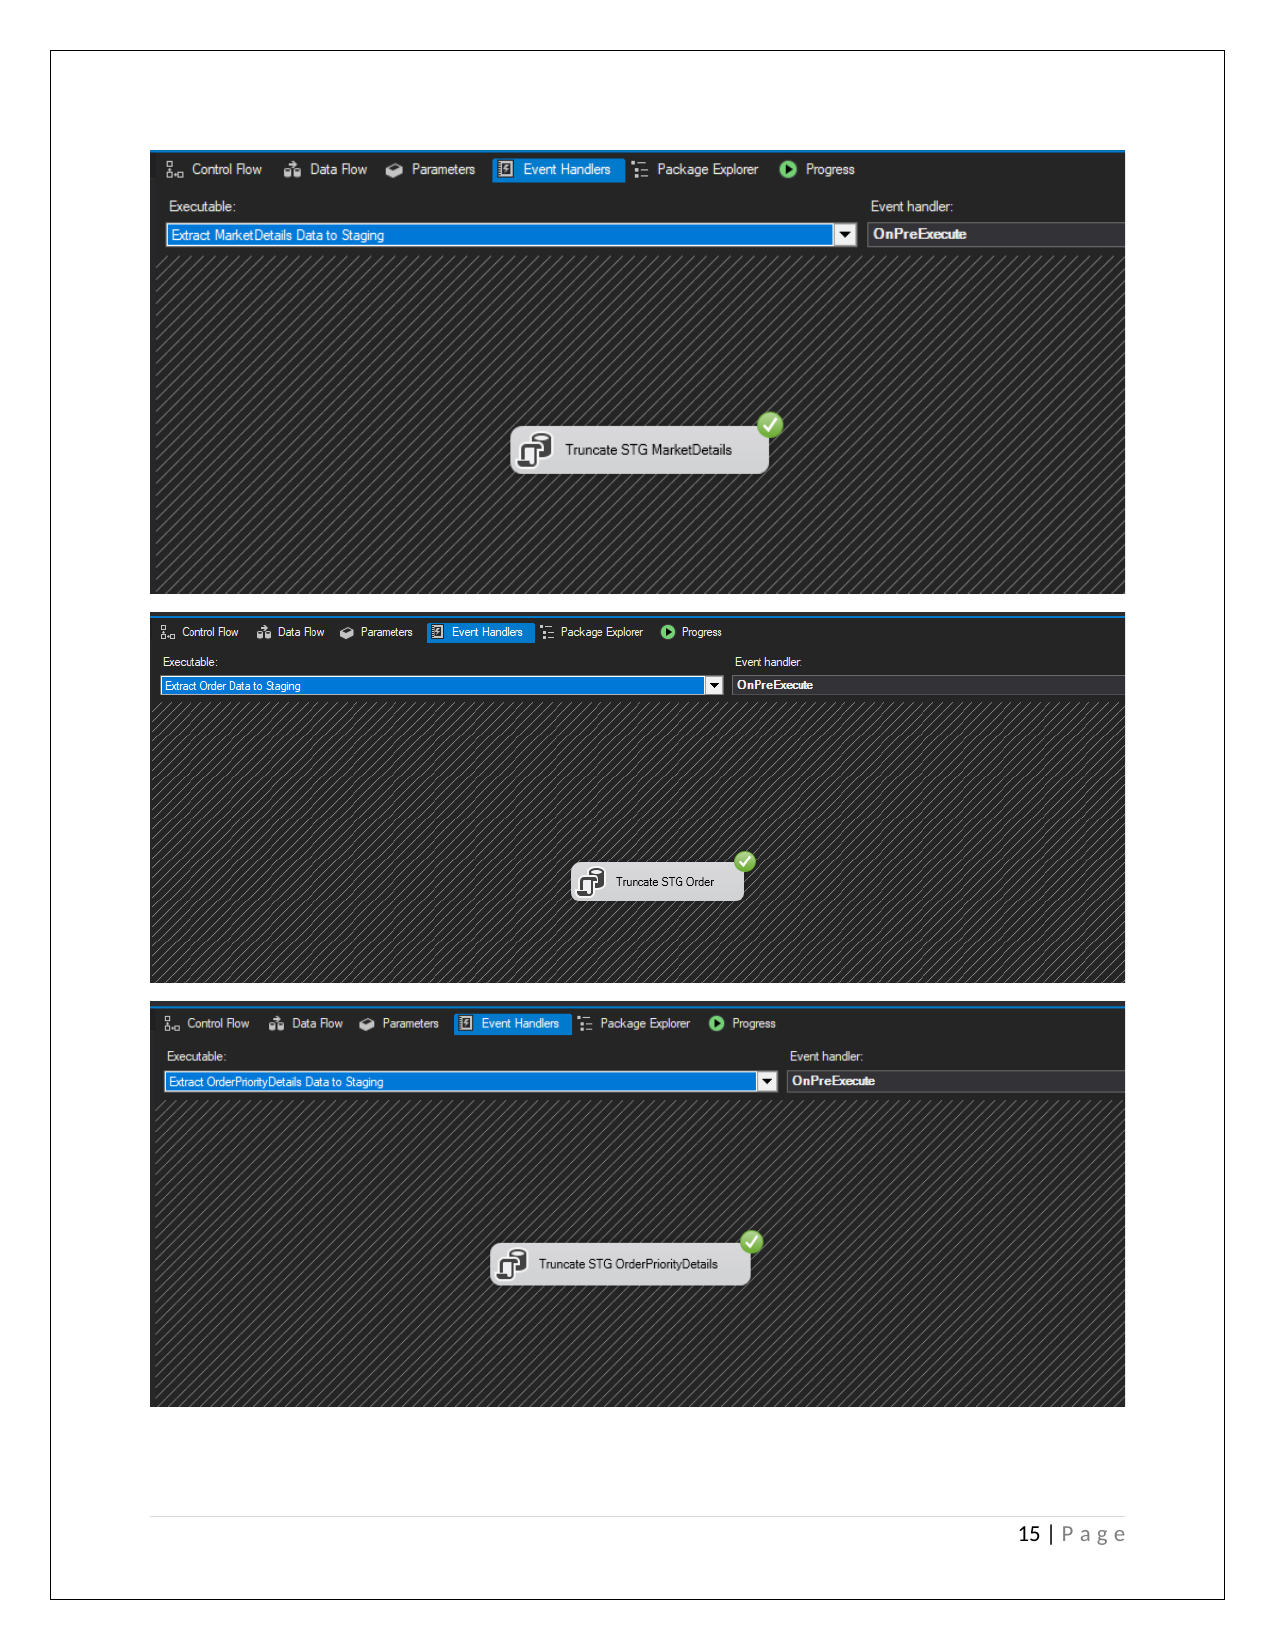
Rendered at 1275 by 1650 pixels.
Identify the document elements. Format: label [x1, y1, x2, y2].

picture [150, 150, 1125, 594]
picture [150, 612, 1125, 983]
picture [150, 1001, 1125, 1407]
